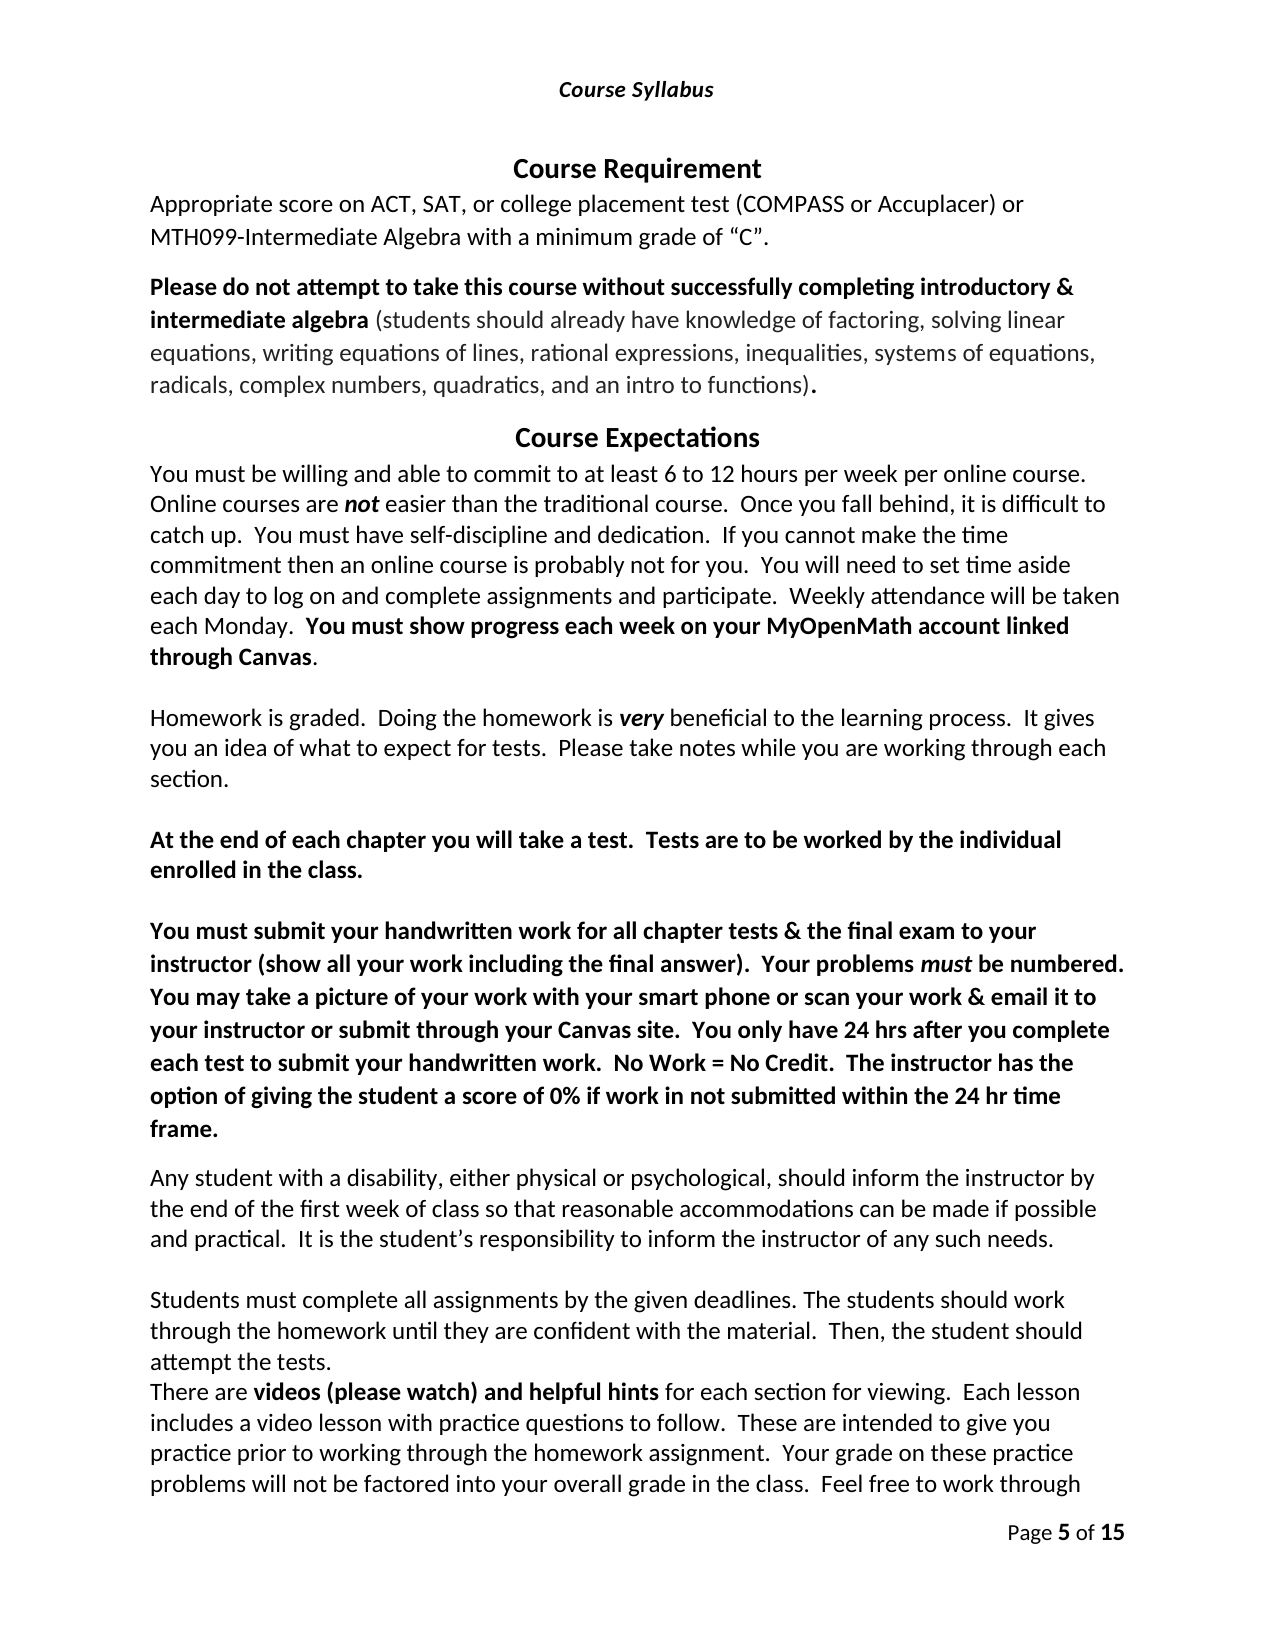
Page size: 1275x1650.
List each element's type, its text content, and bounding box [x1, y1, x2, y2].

text Homework is graded. Doing the homework is very beneficial to the learning process. It gives you an idea of what to expect for tests. Please take notes while you are working through each section. [150, 702, 1125, 793]
text Appropriate score on ACT, SAT, or college placement test (COMPASS or Accuplacer) or MTH099-Intermediate Algebra with a minimum grade of “C”. [150, 188, 1125, 252]
text Please do not attempt to take this course without successfully completing introductory & intermediate algebra (students should already have knowledge of factoring, solving linear equations, writing equations of lines, rational expressions, inequalities, systems of equations, radicals, complex numbers, quadratics, and an intro to functions). [150, 271, 1125, 400]
text Any student with a disability, either physical or psychological, should inform the instructor by the end of the first week of class so that reasonable accommodations can be made if possible and practical. It is the student’s responsibility to inform the instructor of any such needs. [150, 1163, 1125, 1254]
text Students must complete all assignments by the given deadlines. The students should work through the homework until they are confident with the material. Then, the student should attempt the tests. [150, 1285, 1125, 1376]
subtitle Course Requirement [150, 150, 1125, 186]
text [150, 1376, 1125, 1498]
text You must submit your handwritten work for all chapter tests & the final exam to your instructor (show all your work including the final answer). Your problems must be numbered. You may take a picture of your work with your smart phone or scan your work & email it to your instructor or submit through your Canvas site. You only have 24 hrs after you complete each test to submit your handwritten work. No Work = No Credit. The instructor has the option of giving the student a score of 0% if work in not submitted within the 24 hr time frame. [150, 916, 1125, 1143]
text You must be willing and able to commit to at least 6 to 12 hours per week per online course. Online courses are not easier than the traditional course. Once you fall behind, it is difficult to catch up. You must have self-discipline and dedication. If you cannot make the time commitment then an online course is probably not for you. You will need to set time aside each day to log on and complete assignments and participate. Weekly attendance will be taken each Monday. You must show progress each week on your MyOpenMath account linked through Canvas. [150, 458, 1125, 671]
subtitle Course Expectations [150, 419, 1125, 455]
text At the end of each chapter you will take a test. Tests are to be worked by the individual enrolled in the class. [150, 824, 1125, 885]
